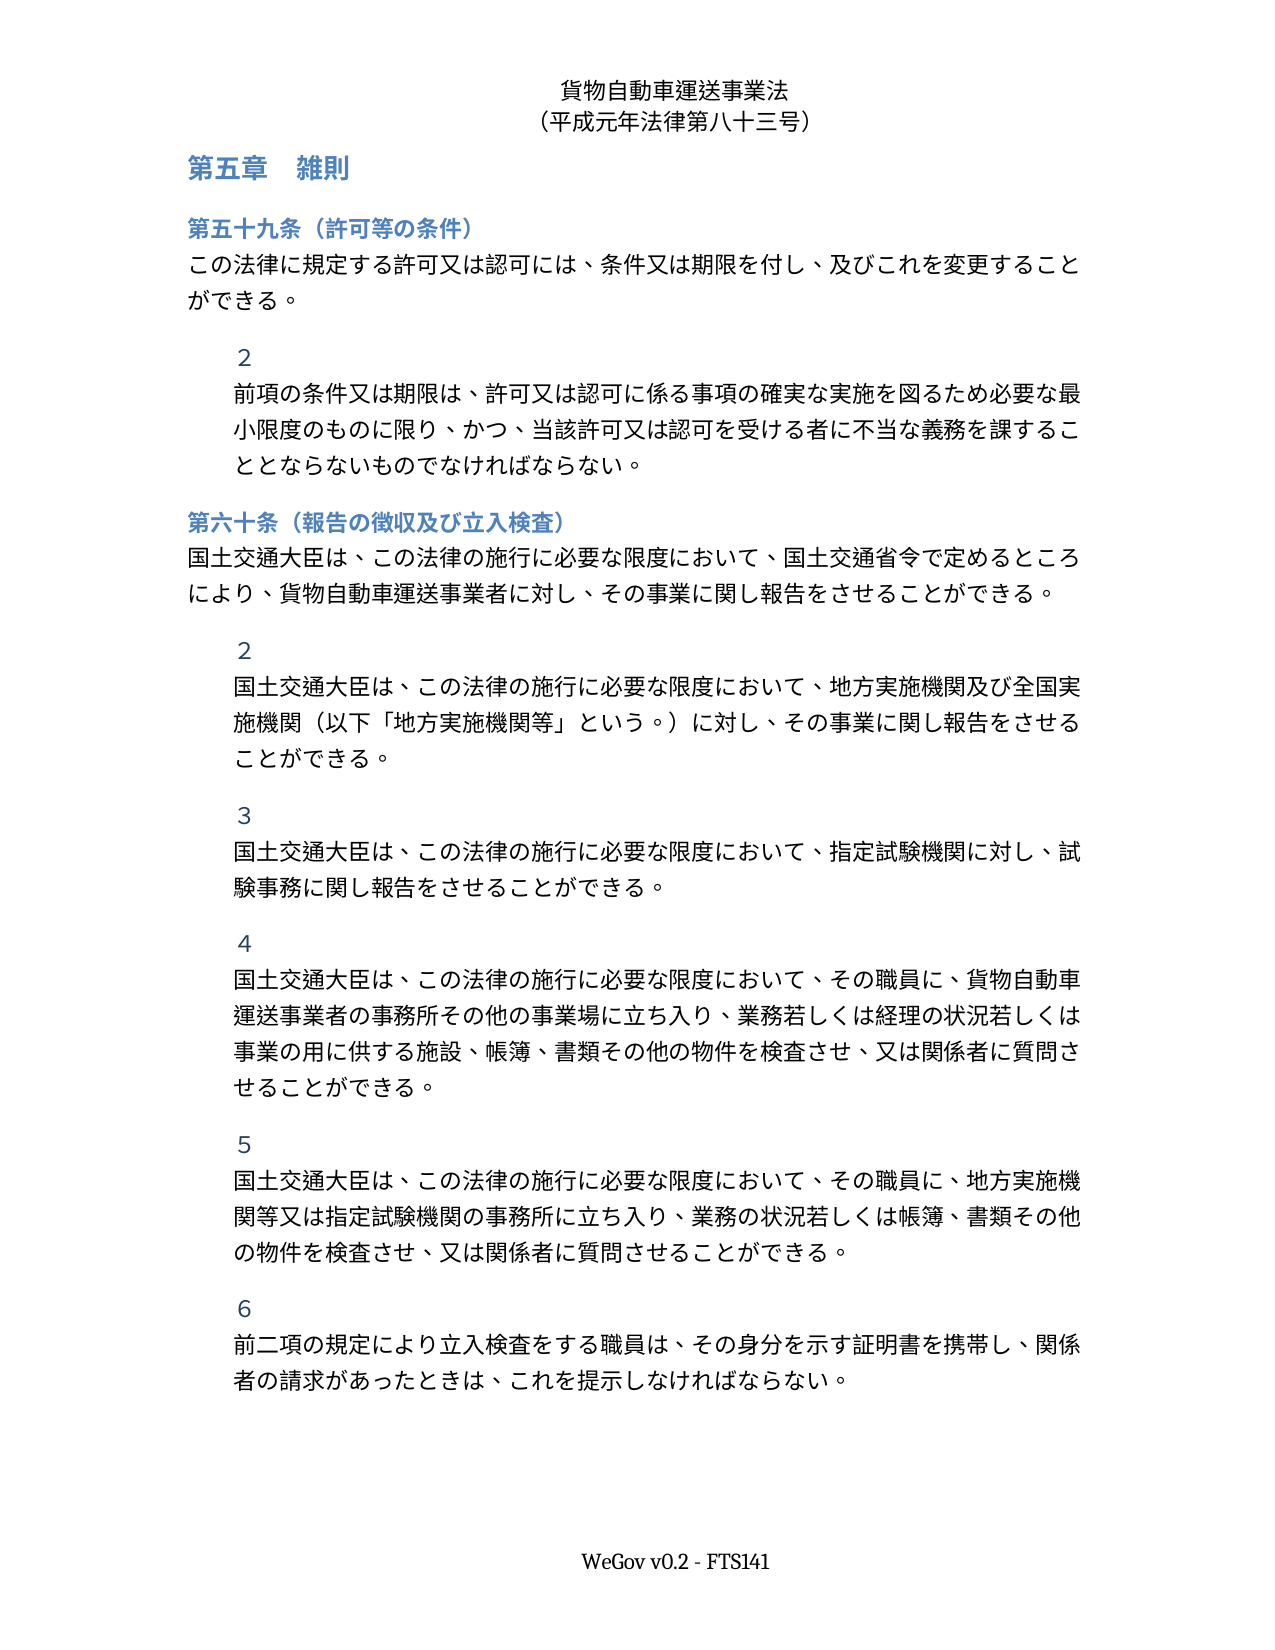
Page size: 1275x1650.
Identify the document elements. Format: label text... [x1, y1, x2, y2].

subtitle 第五十九条（許可等の条件） [187, 213, 1087, 244]
text 国土交通大臣は、この法律の施行に必要な限度において、指定試験機関に対し、試験事務に関し報告をさせることができる。 [233, 836, 1087, 903]
subtitle 第五章 雑則 [187, 150, 1087, 187]
text 国土交通大臣は、この法律の施行に必要な限度において、地方実施機関及び全国実施機関（以下「地方実施機関等」という。）に対し、その事業に関し報告をさせることができる。 [233, 671, 1087, 774]
text 国土交通大臣は、この法律の施行に必要な限度において、国土交通省令で定めるところにより、貨物自動車運送事業者に対し、その事業に関し報告をさせることができる。 [187, 542, 1087, 609]
text 前項の条件又は期限は、許可又は認可に係る事項の確実な実施を図るため必要な最小限度のものに限り、かつ、当該許可又は認可を受ける者に不当な義務を課することとならないものでなければならない。 [233, 378, 1087, 481]
subtitle ２ [233, 635, 1087, 666]
subtitle 第六十条（報告の徴収及び立入検査） [187, 506, 1087, 538]
subtitle ４ [233, 928, 1087, 959]
text 国土交通大臣は、この法律の施行に必要な限度において、その職員に、貨物自動車運送事業者の事務所その他の事業場に立ち入り、業務若しくは経理の状況若しくは事業の用に供する施設、帳簿、書類その他の物件を検査させ、又は関係者に質問させることができる。 [233, 964, 1087, 1103]
subtitle ３ [233, 800, 1087, 831]
text 国土交通大臣は、この法律の施行に必要な限度において、その職員に、地方実施機関等又は指定試験機関の事務所に立ち入り、業務の状況若しくは帳簿、書類その他の物件を検査させ、又は関係者に質問させることができる。 [233, 1165, 1087, 1268]
subtitle ２ [233, 342, 1087, 373]
text この法律に規定する許可又は認可には、条件又は期限を付し、及びこれを変更することができる。 [187, 249, 1087, 316]
subtitle ６ [233, 1293, 1087, 1325]
text 前二項の規定により立入検査をする職員は、その身分を示す証明書を携帯し、関係者の請求があったときは、これを提示しなければならない。 [233, 1329, 1087, 1397]
subtitle ５ [233, 1129, 1087, 1160]
